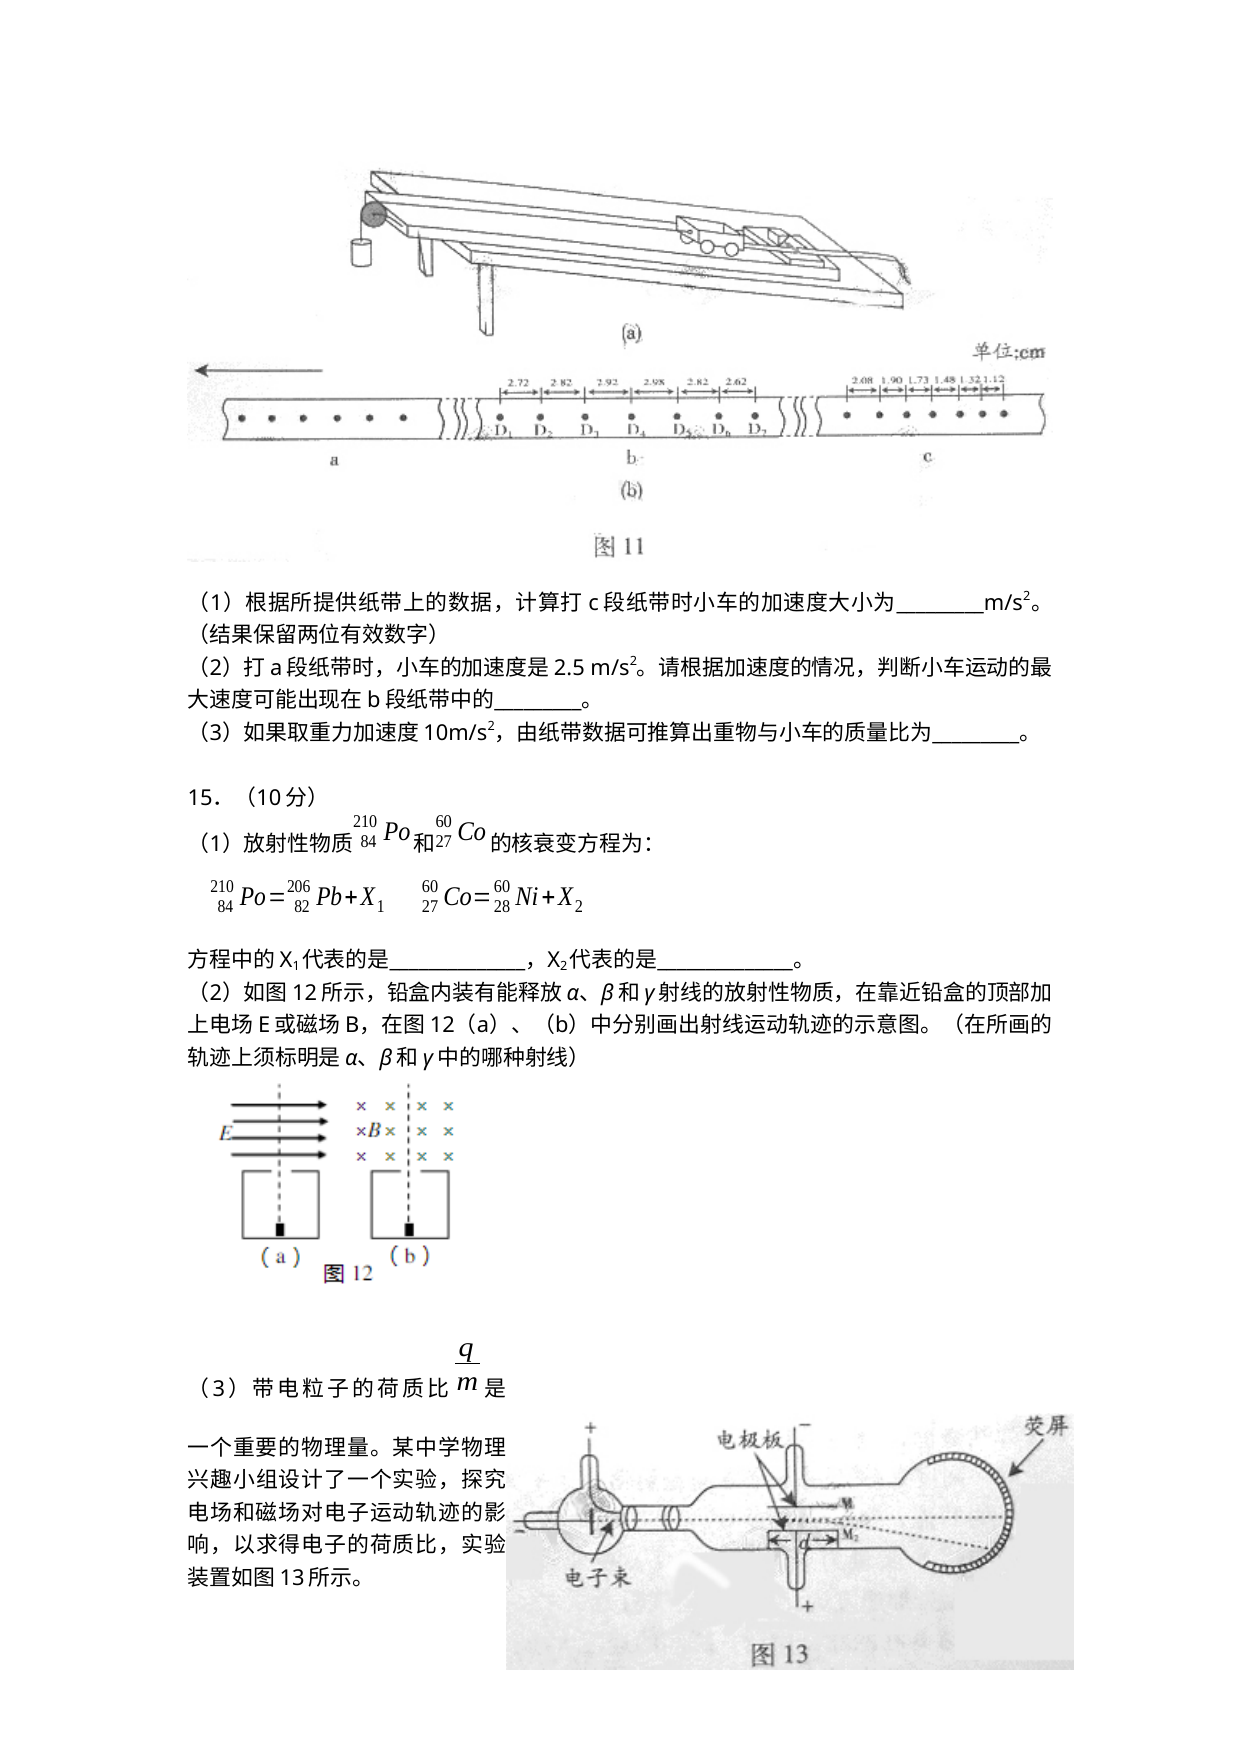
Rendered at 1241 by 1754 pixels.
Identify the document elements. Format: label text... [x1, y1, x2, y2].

text （3）带电粒子的荷质比是一个重要的物理量。某中学物理兴趣小组设计了一个实验，探究电场和磁场对电子运动轨迹的影响，以求得电子的荷质比，实验装置如图13所示。 [187, 1332, 1053, 1592]
picture [187, 161, 1053, 562]
text （2）打a段纸带时，小车的加速度是2.5 m/s2。请根据加速度的情况，判断小车运动的最大速度可能出现在b段纸带中的_________。 [187, 649, 1053, 714]
text （1）放射性物质和的核衰变方程为： [187, 812, 1053, 877]
text （1）根据所提供纸带上的数据，计算打c段纸带时小车的加速度大小为_________m/s2。（结果保留两位有效数字） [187, 584, 1053, 649]
text （2）如图12所示，铅盒内装有能释放α、β和γ射线的放射性物质，在靠近铅盒的顶部加上电场E或磁场B，在图12（a）、（b）中分别画出射线运动轨迹的示意图。（在所画的轨迹上须标明是α、β和γ中的哪种射线） [187, 974, 1053, 1072]
text （3）如果取重力加速度10m/s2，由纸带数据可推算出重物与小车的质量比为_________。 [187, 714, 1053, 747]
text 方程中的X1代表的是______________，X2代表的是______________。 [187, 942, 1053, 974]
text 15．（10分） [187, 779, 1053, 812]
picture [187, 1071, 483, 1301]
picture [506, 1413, 1074, 1670]
